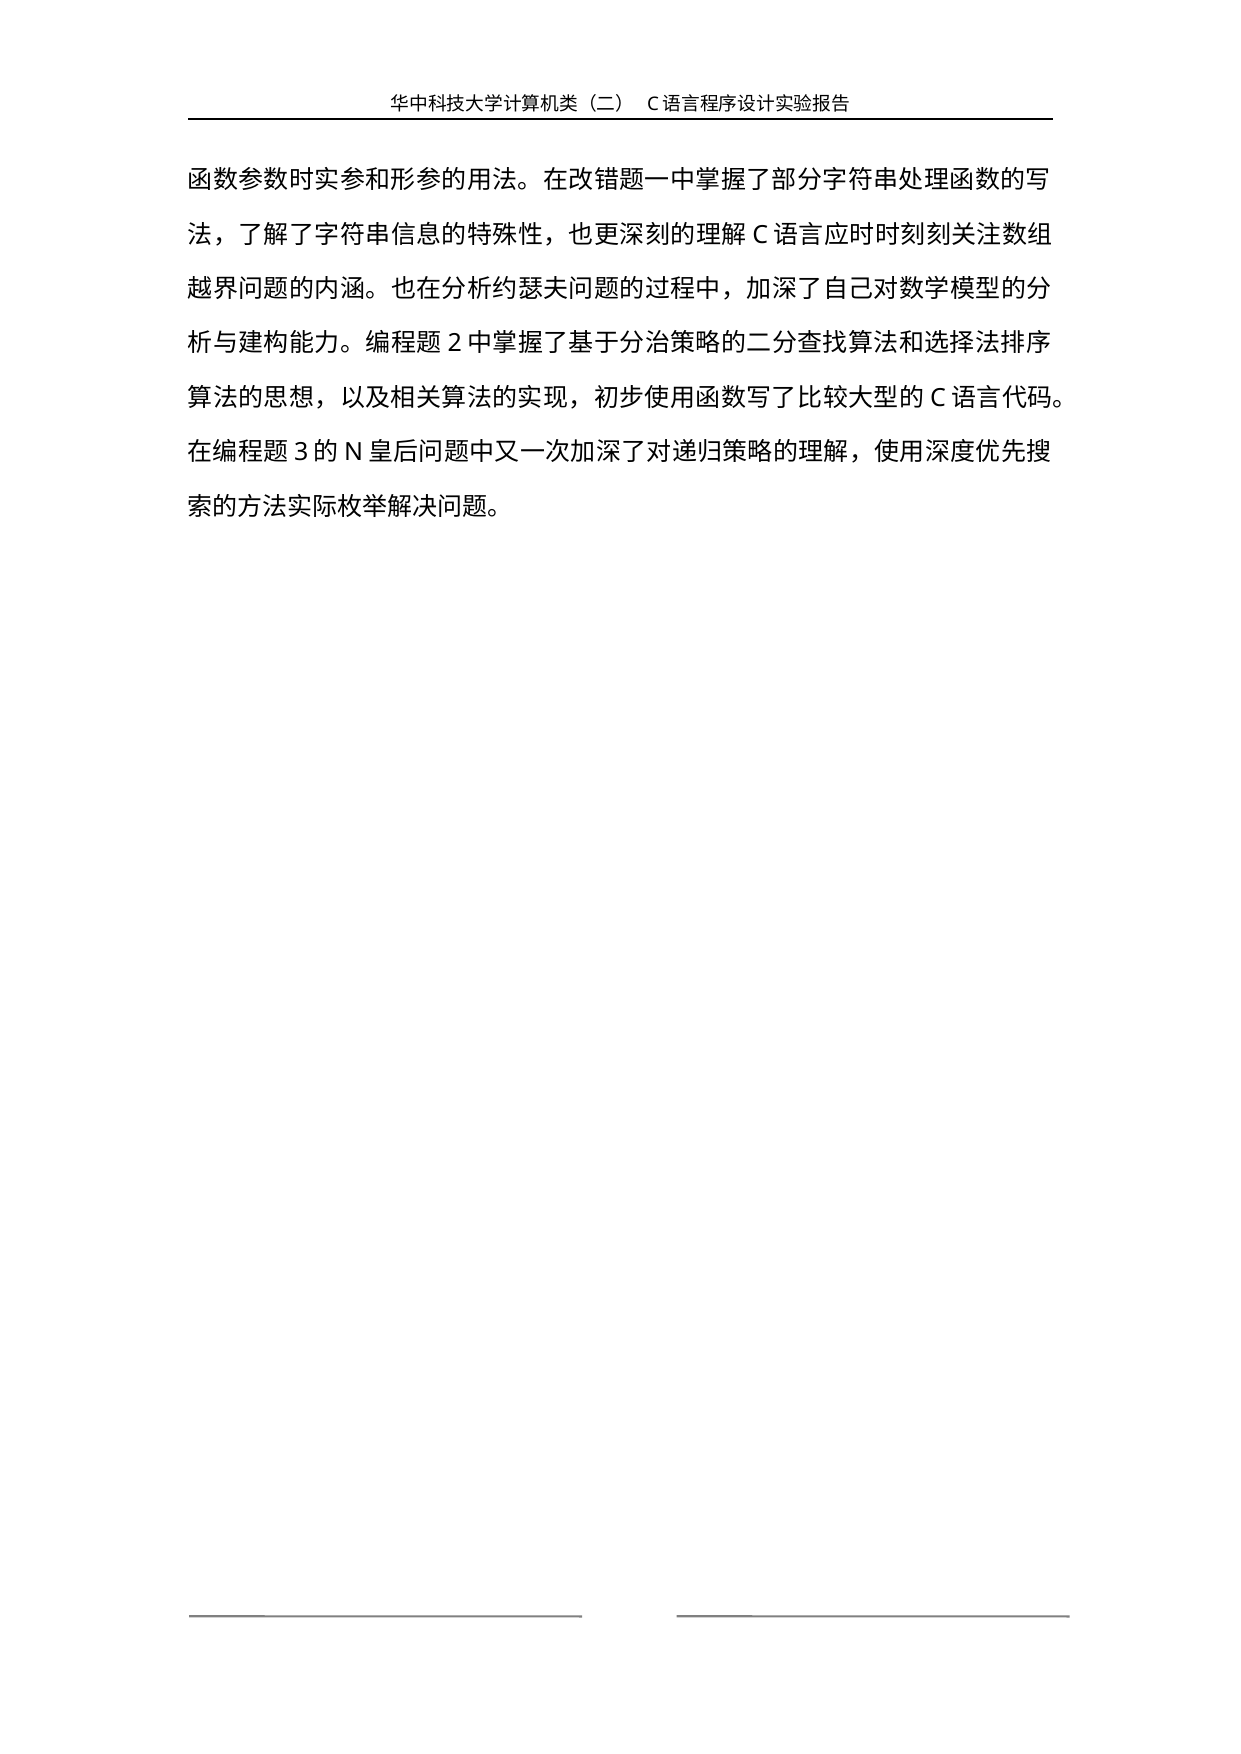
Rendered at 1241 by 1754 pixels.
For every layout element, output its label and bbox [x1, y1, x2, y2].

text [187, 160, 1053, 522]
